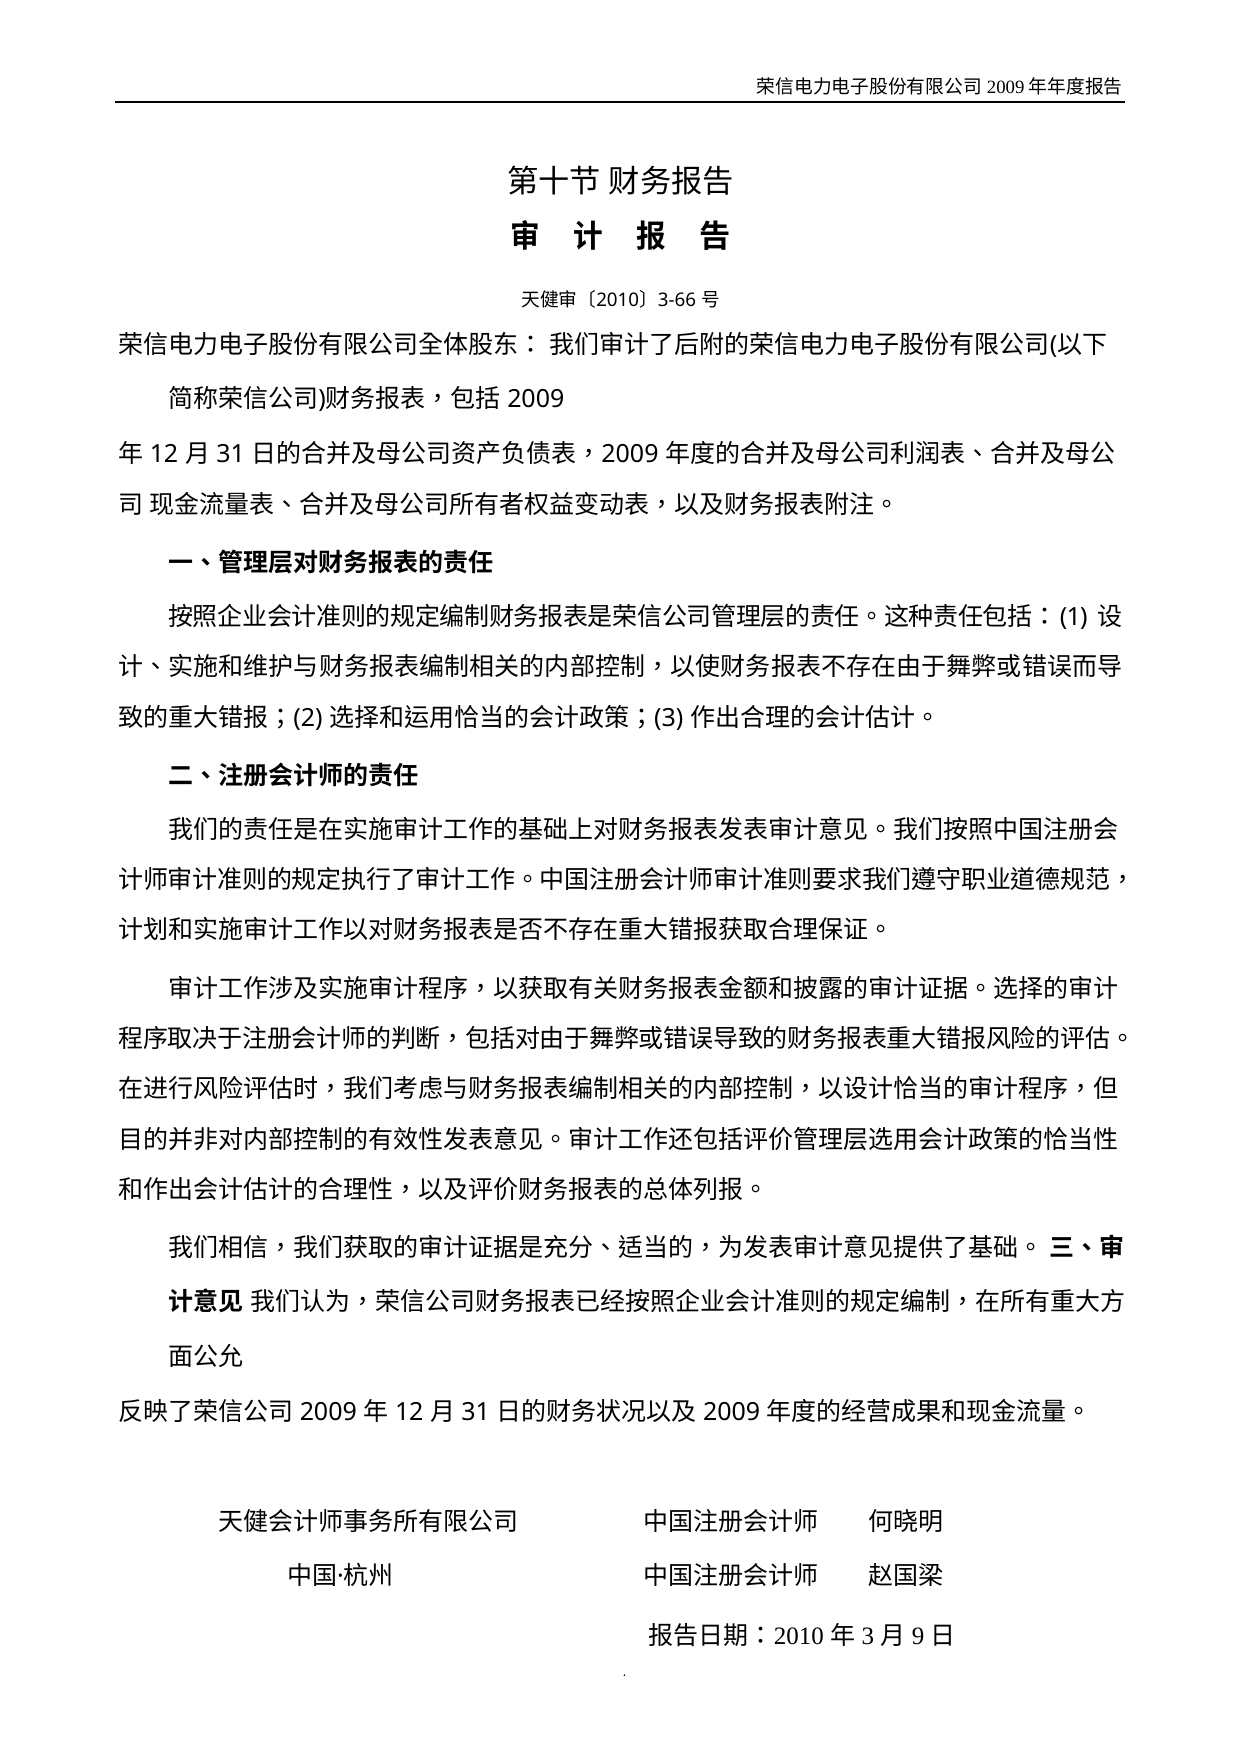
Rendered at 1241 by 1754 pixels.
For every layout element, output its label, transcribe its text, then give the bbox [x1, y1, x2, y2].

text 年 12 月 31 日的合并及母公司资产负债表，2009 年度的合并及母公司利润表、合并及母公司 现金流量表、合并及母公司所有者权益变动表，以及财务报表附注。 [118, 436, 1124, 521]
subtitle 二、注册会计师的责任 [168, 757, 902, 791]
text 我们的责任是在实施审计工作的基础上对财务报表发表审计意见。我们按照中国注册会 计师审计准则的规定执行了审计工作。中国注册会计师审计准则要求我们遵守职业道德规范， 计划和实施审计工作以对财务报表是否不存在重大错报获取合理保证。 [118, 811, 1137, 946]
text 按照企业会计准则的规定编制财务报表是荣信公司管理层的责任。这种责任包括：(1) 设 计、实施和维护与财务报表编制相关的内部控制，以使财务报表不存在由于舞弊或错误而导 致的重大错报；(2) 选择和运用恰当的会计政策；(3) 作出合理的会计估计。 [118, 598, 1123, 733]
text 天健会计师事务所有限公司 中国注册会计师 何晓明 中国·杭州 中国注册会计师 赵国梁 [218, 1503, 943, 1592]
subtitle 一、管理层对财务报表的责任 [168, 544, 902, 578]
text 第十节 财务报告 审 计 报 告 [503, 159, 738, 257]
text 我们相信，我们获取的审计证据是充分、适当的，为发表审计意见提供了基础。 三、审计意见 我们认为，荣信公司财务报表已经按照企业会计准则的规定编制，在所有重大方面公允 [168, 1229, 1137, 1373]
text 审计工作涉及实施审计程序，以获取有关财务报表金额和披露的审计证据。选择的审计 程序取决于注册会计师的判断，包括对由于舞弊或错误导致的财务报表重大错报风险的评估。 在进行风险评估时，我们考虑与财务报表编制相关的内部控制，以设计恰当的审计程序，但 目的并非对内部控制的有效性发表意见。审计工作还包括评价管理层选用会计政策的恰当性 和作出会计估计的合理性，以及评价财务报表的总体列报。 [118, 970, 1137, 1206]
text 反映了荣信公司 2009 年 12 月 31 日的财务状况以及 2009 年度的经营成果和现金流量。 [118, 1394, 1137, 1428]
text 报告日期：2010 年 3 月 9 日 [649, 1617, 1137, 1651]
text 荣信电力电子股份有限公司全体股东： 我们审计了后附的荣信电力电子股份有限公司(以下简称荣信公司)财务报表，包括 2009 [118, 327, 1124, 415]
text 天健审〔2010〕3-66 号 [102, 286, 1138, 312]
